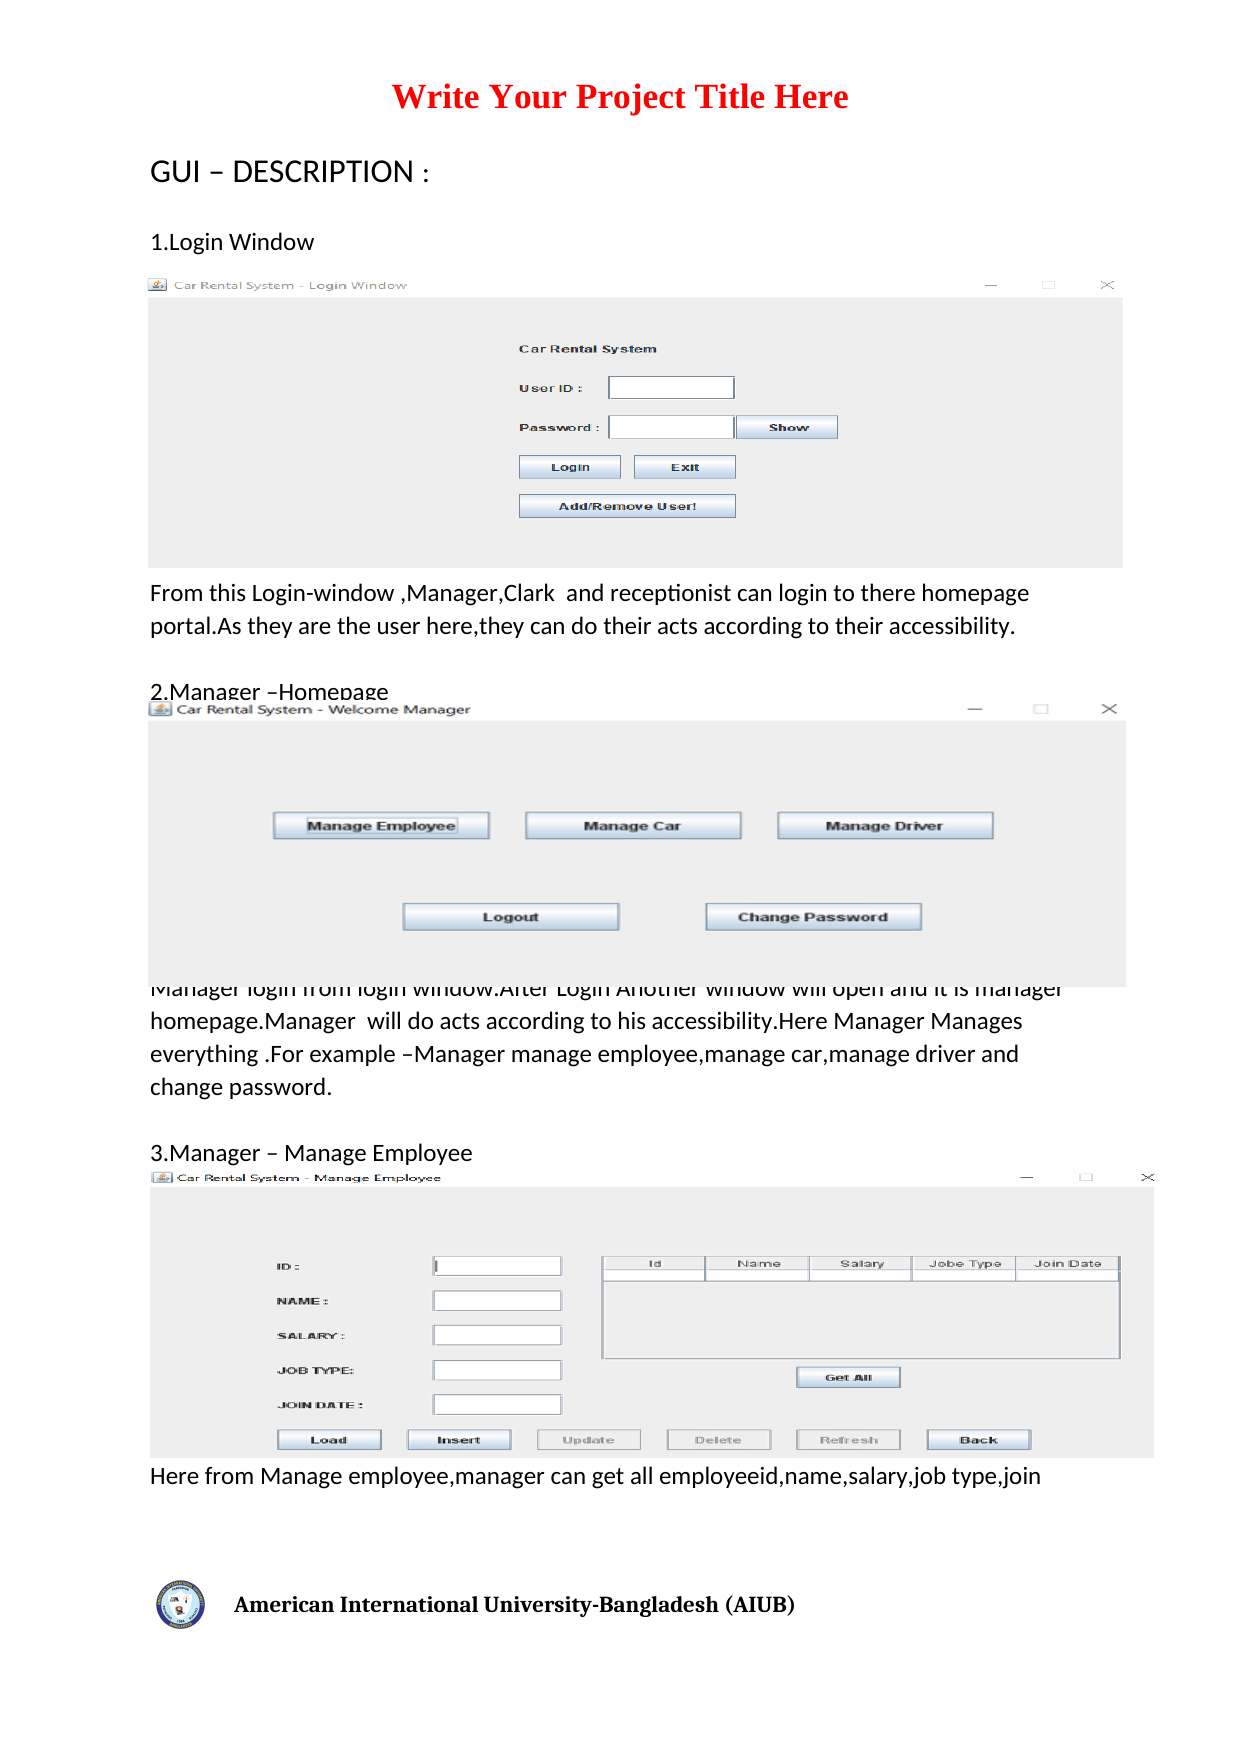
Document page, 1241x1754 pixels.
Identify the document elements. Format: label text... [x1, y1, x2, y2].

picture [156, 1579, 206, 1630]
picture [147, 700, 1127, 987]
picture [147, 276, 1123, 568]
picture [150, 1169, 1155, 1458]
